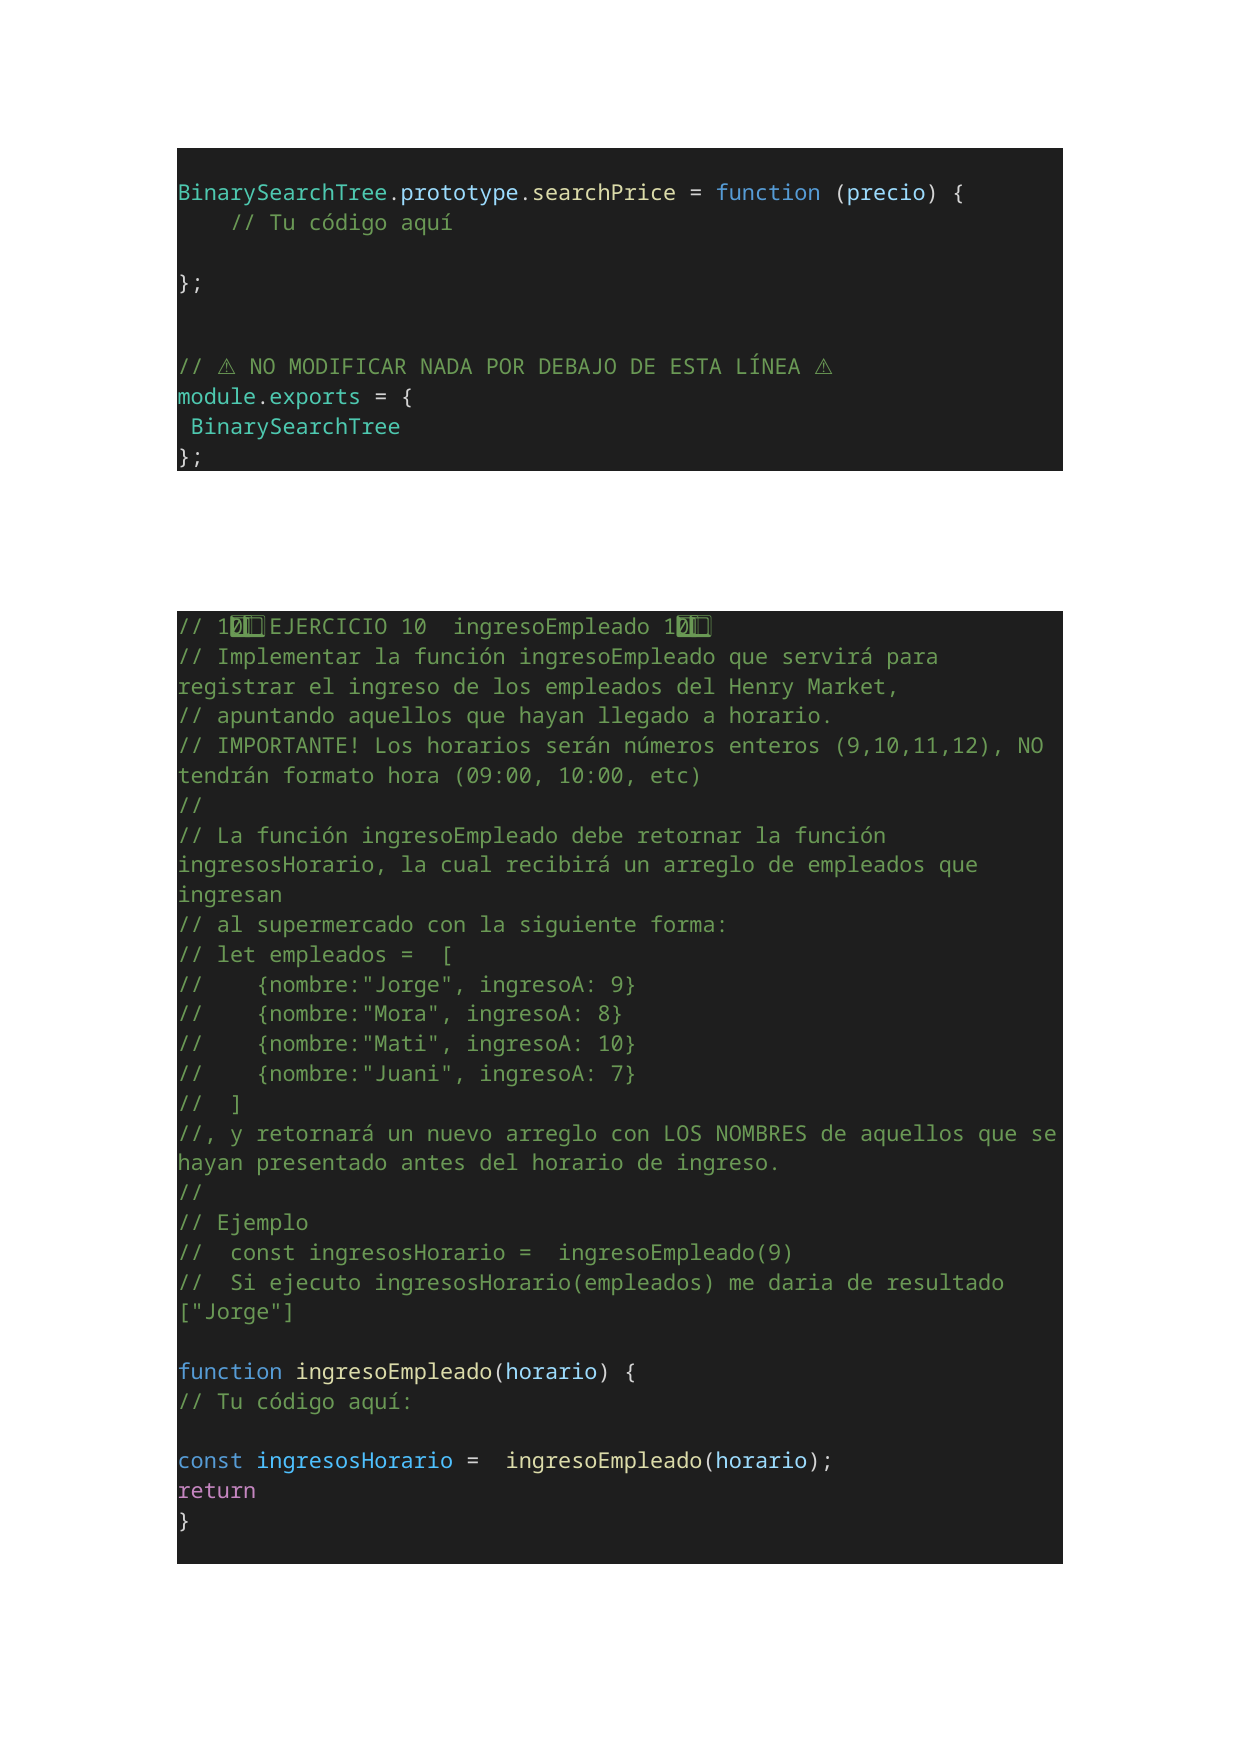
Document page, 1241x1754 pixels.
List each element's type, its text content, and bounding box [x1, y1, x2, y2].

text // {nombre:"Mati", ingresoA: 10} [177, 1028, 1063, 1058]
text // Implementar la función ingresoEmpleado que servirá para registrar el ingreso de los empleados del Henry Market, [177, 641, 1063, 701]
text BinarySearchTree [177, 411, 1063, 441]
text // {nombre:"Jorge", ingresoA: 9} [177, 969, 1063, 998]
text // const ingresosHorario = ingresoEmpleado(9) [177, 1237, 1063, 1267]
text return [177, 1475, 1063, 1505]
text // Tu código aquí [177, 207, 1063, 237]
text // Tu código aquí: [177, 1386, 1063, 1416]
text // apuntando aquellos que hayan llegado a horario. [177, 701, 1063, 730]
text // {nombre:"Mora", ingresoA: 8} [177, 998, 1063, 1028]
text // Ejemplo [177, 1207, 1063, 1237]
text module.exports = { [177, 381, 1063, 411]
text BinarySearchTree.prototype.searchPrice = function (precio) { [177, 177, 1063, 207]
text // al supermercado con la siguiente forma: [177, 909, 1063, 939]
text // IMPORTANTE! Los horarios serán números enteros (9,10,11,12), NO tendrán formato hora (09:00, 10:00, etc) [177, 730, 1063, 790]
text // [177, 790, 1063, 820]
text } [177, 1505, 1063, 1535]
text //, y retornará un nuevo arreglo con LOS NOMBRES de aquellos que se hayan presentado antes del horario de ingreso. [177, 1118, 1063, 1177]
text function ingresoEmpleado(horario) { [177, 1356, 1063, 1386]
text // Si ejecuto ingresosHorario(empleados) me daria de resultado ["Jorge"] [177, 1267, 1063, 1326]
text // [177, 1177, 1063, 1207]
text // let empleados = [ [177, 939, 1063, 969]
text // {nombre:"Juani", ingresoA: 7} [177, 1058, 1063, 1088]
text // 1️⃣0️⃣ EJERCICIO 10 ingresoEmpleado 1️⃣0️⃣ [177, 611, 1063, 641]
text }; [177, 267, 1063, 297]
text const ingresosHorario = ingresoEmpleado(horario); [177, 1445, 1063, 1475]
text // La función ingresoEmpleado debe retornar la función ingresosHorario, la cual recibirá un arreglo de empleados que ingresan [177, 820, 1063, 909]
text // ⚠️ NO MODIFICAR NADA POR DEBAJO DE ESTA LÍNEA ⚠️ [177, 351, 1063, 381]
text }; [177, 441, 1063, 471]
text // ] [177, 1088, 1063, 1118]
